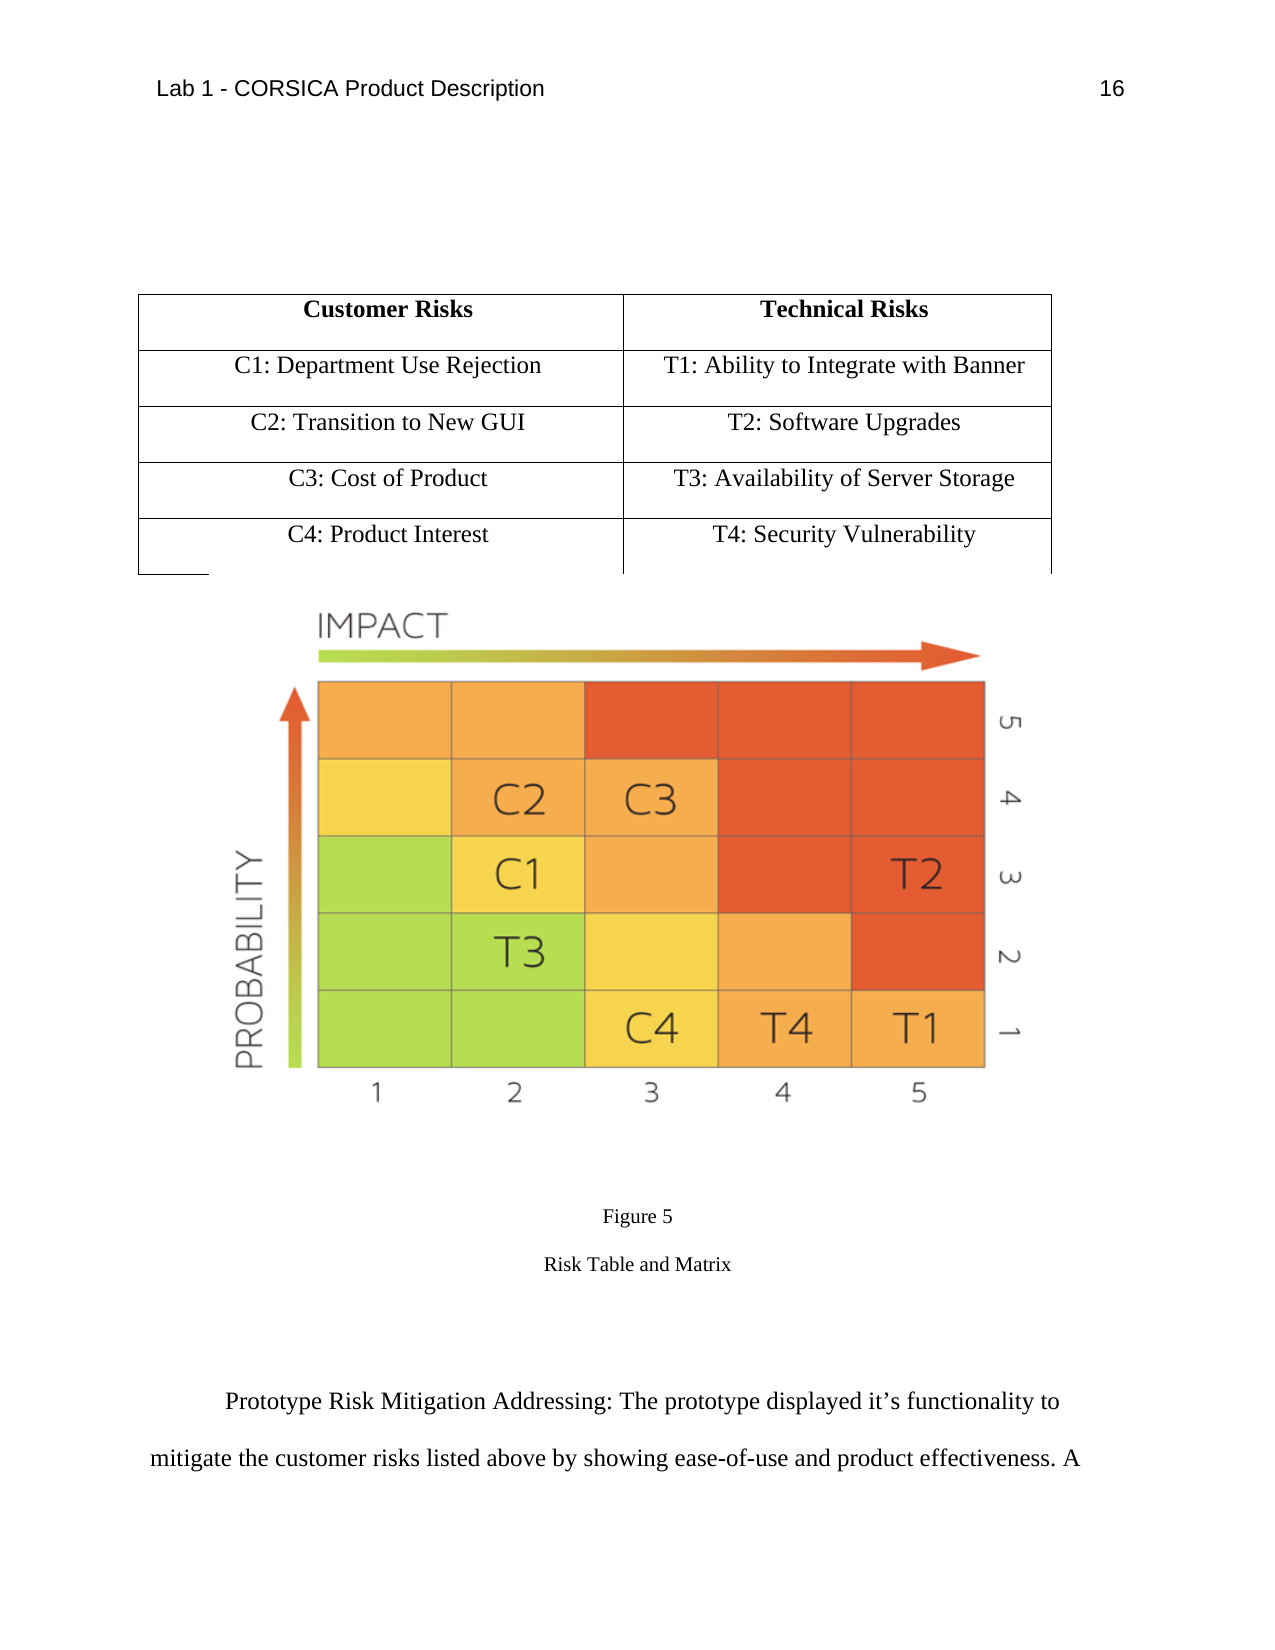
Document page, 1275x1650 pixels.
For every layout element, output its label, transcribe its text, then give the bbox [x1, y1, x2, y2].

table_cell C4: Product Interest [139, 519, 623, 574]
table_cell C2: Transition to New GUI [139, 407, 623, 462]
table_header Technical Risks [624, 295, 1051, 349]
picture [208, 574, 1067, 1161]
text Figure 5 Risk Table and Matrix [150, 1204, 1125, 1276]
table_cell C3: Cost of Product [139, 463, 623, 518]
table_cell C1: Department Use Rejection [139, 351, 623, 406]
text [150, 1386, 1125, 1472]
table_cell T3: Availability of Server Storage [624, 463, 1051, 518]
table_cell T4: Security Vulnerability [624, 519, 1051, 574]
table_header Customer Risks [139, 295, 623, 349]
table_cell T1: Ability to Integrate with Banner [624, 351, 1051, 406]
table_cell T2: Software Upgrades [624, 407, 1051, 462]
